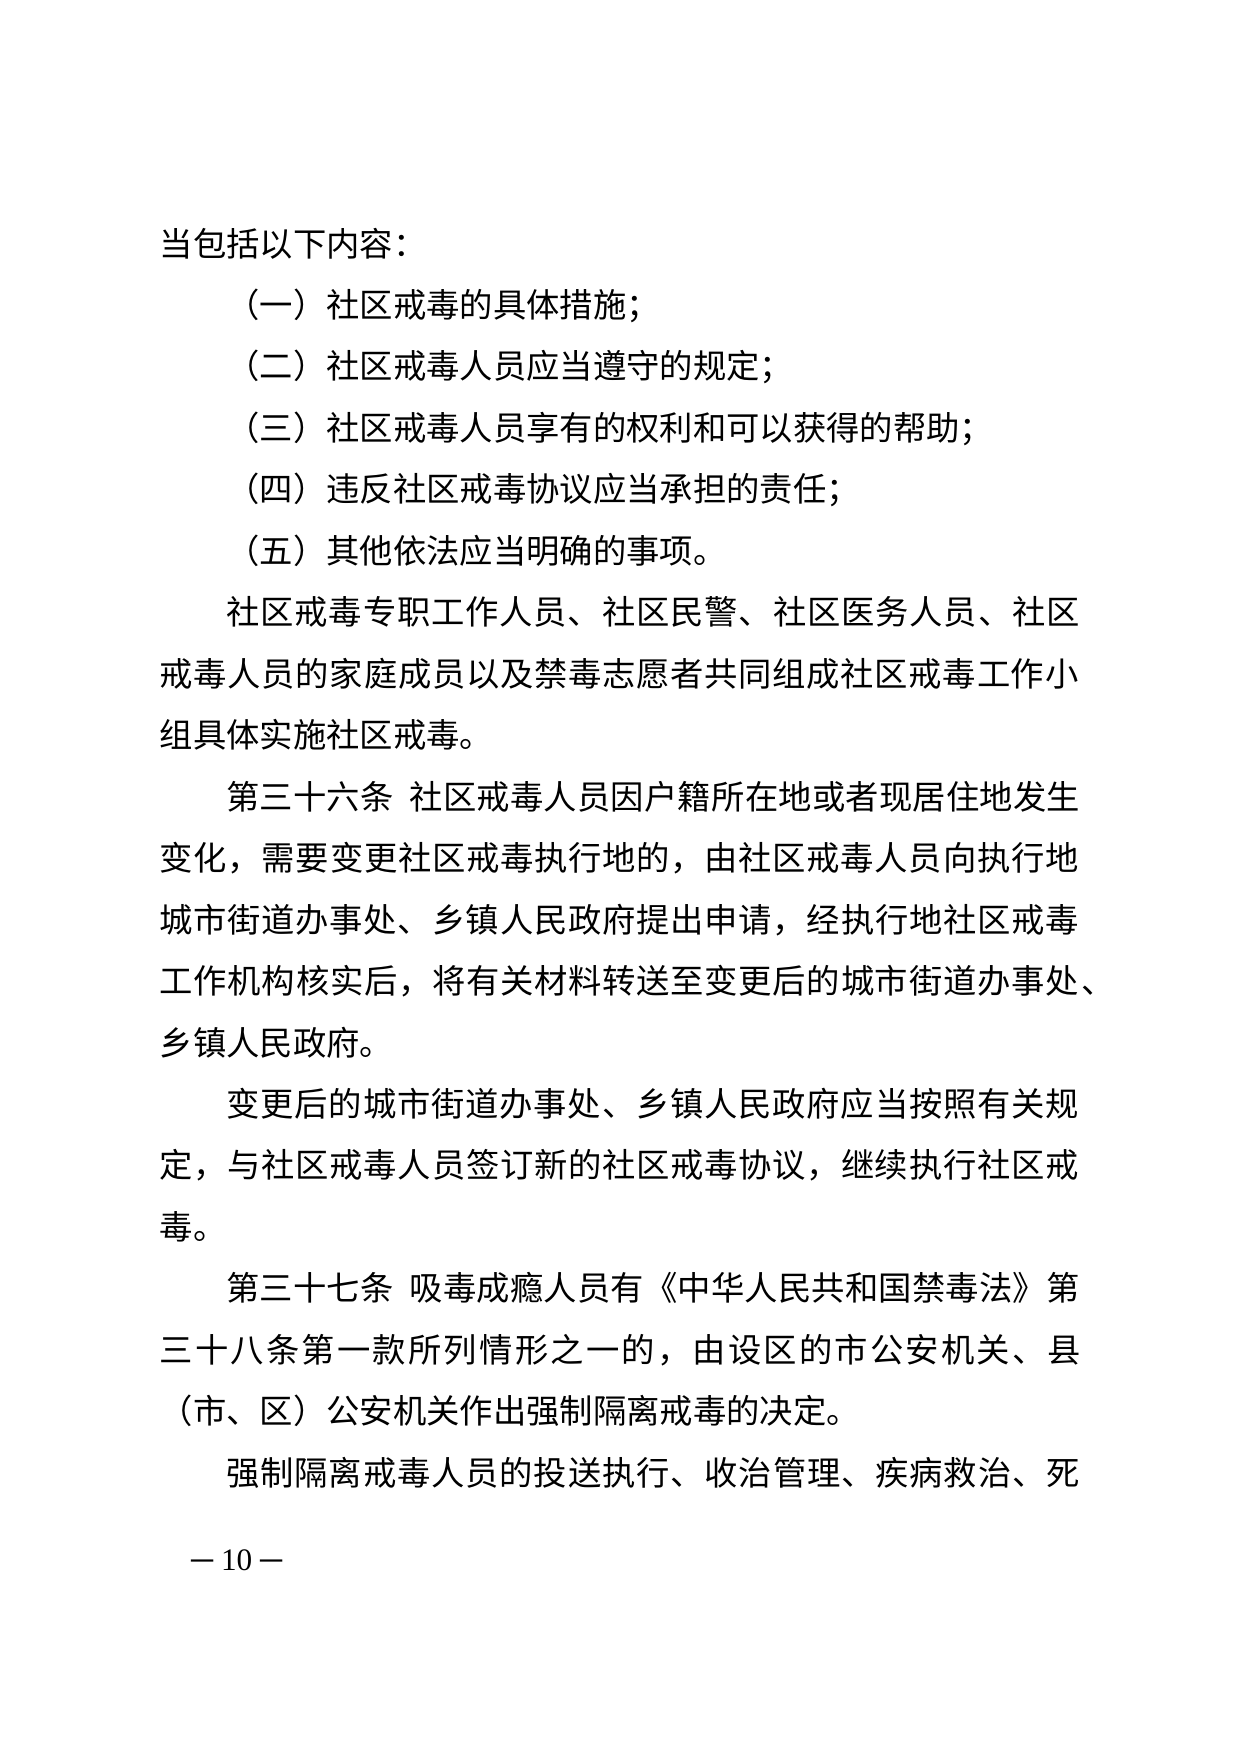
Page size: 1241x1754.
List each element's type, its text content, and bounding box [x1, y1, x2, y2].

text （四）违反社区戒毒协议应当承担的责任； [159, 453, 1081, 514]
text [159, 1436, 1081, 1497]
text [159, 207, 1081, 268]
text （三）社区戒毒人员享有的权利和可以获得的帮助； [159, 391, 1081, 453]
text 社区戒毒专职工作人员、社区民警、社区医务人员、社区戒毒人员的家庭成员以及禁毒志愿者共同组成社区戒毒工作小组具体实施社区戒毒。 [159, 576, 1081, 760]
text 第三十七条 吸毒成瘾人员有《中华人民共和国禁毒法》第三十八条第一款所列情形之一的，由设区的市公安机关、县（市、区）公安机关作出强制隔离戒毒的决定。 [159, 1252, 1081, 1436]
text （五）其他依法应当明确的事项。 [159, 514, 1081, 576]
text （一）社区戒毒的具体措施； [159, 268, 1081, 330]
text 变更后的城市街道办事处、乡镇人民政府应当按照有关规定，与社区戒毒人员签订新的社区戒毒协议，继续执行社区戒毒。 [159, 1067, 1081, 1252]
text （二）社区戒毒人员应当遵守的规定； [159, 330, 1081, 391]
text 第三十六条 社区戒毒人员因户籍所在地或者现居住地发生变化，需要变更社区戒毒执行地的，由社区戒毒人员向执行地城市街道办事处、乡镇人民政府提出申请，经执行地社区戒毒工作机构核实后，将有关材料转送至变更后的城市街道办事处、乡镇人民政府。 [159, 760, 1081, 1067]
